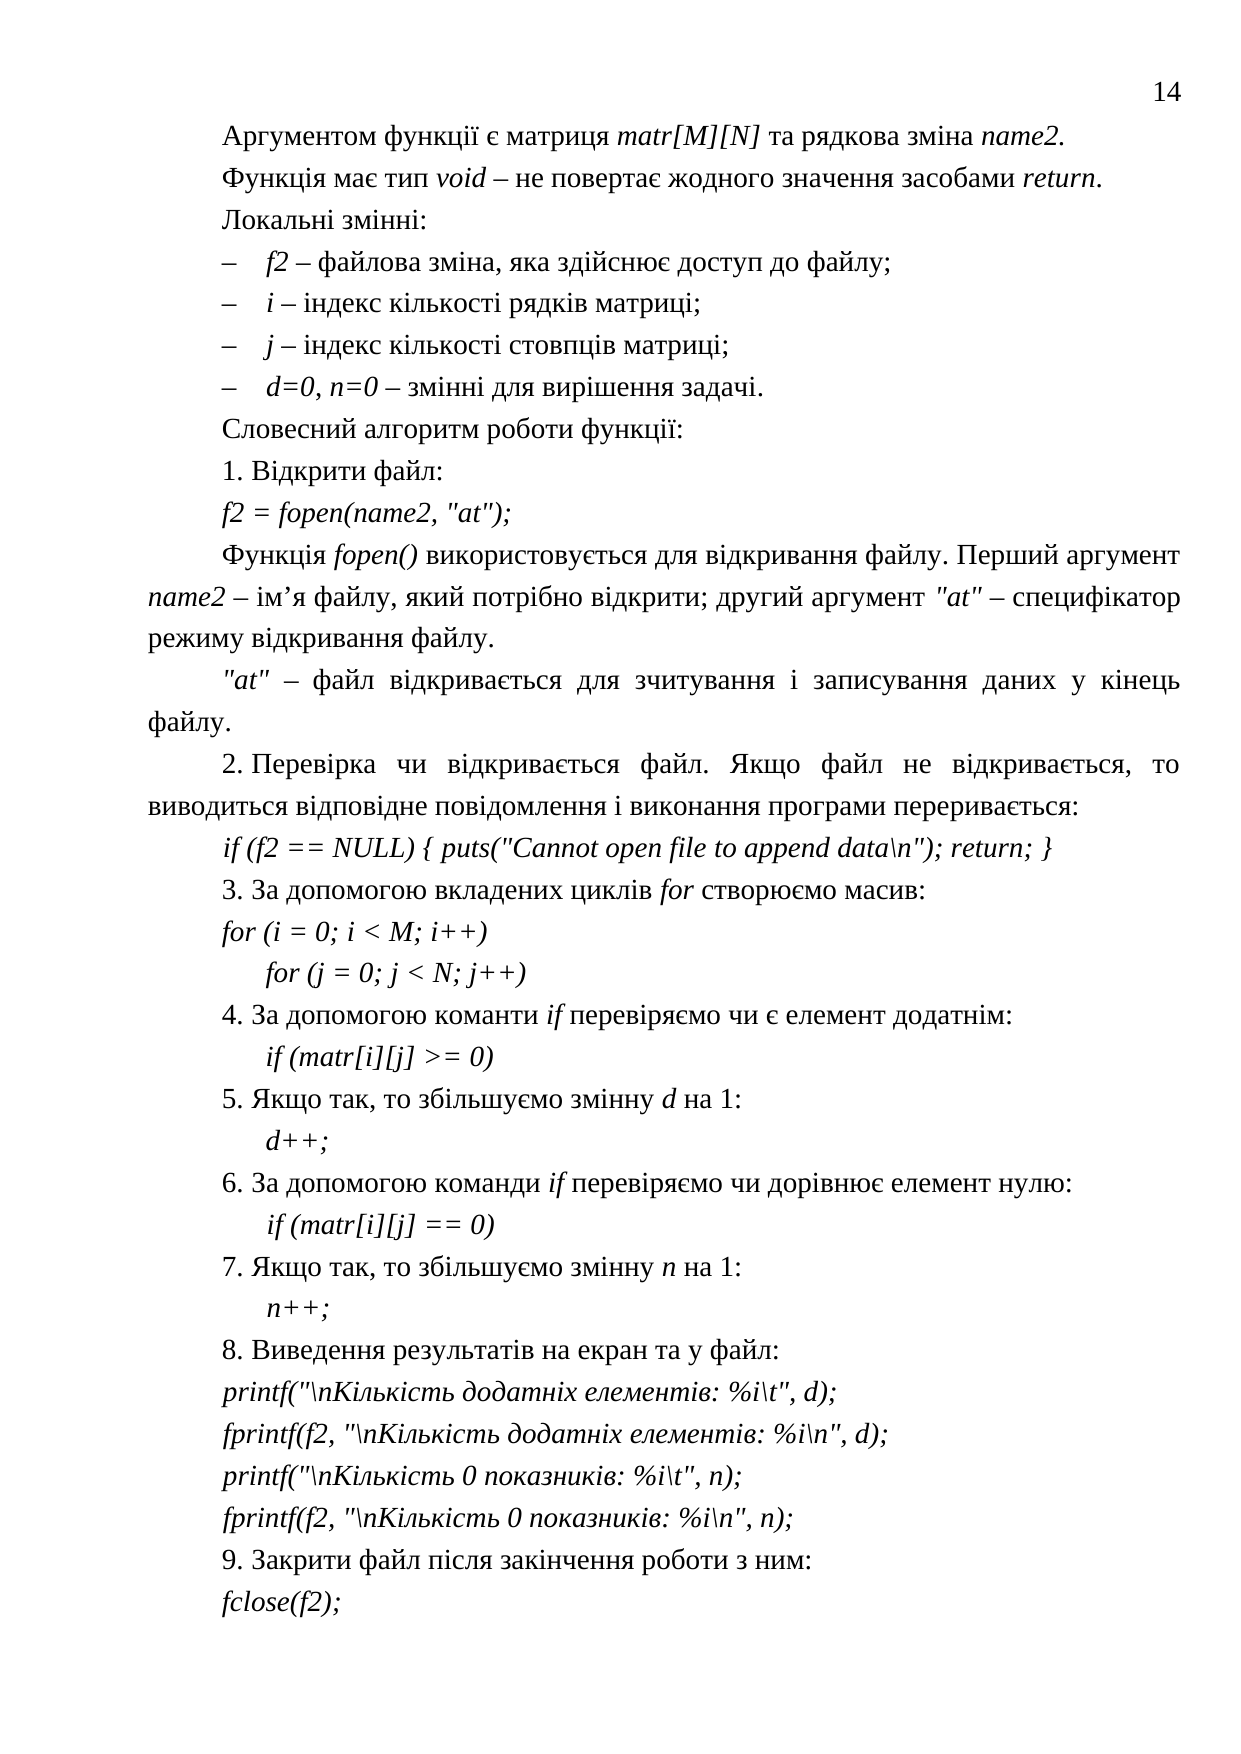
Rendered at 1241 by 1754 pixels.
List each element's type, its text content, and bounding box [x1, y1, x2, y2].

list Перевірка чи відкривається файл. Якщо файл не відкривається, то виводиться відповідне повідомлення і виконання програми переривається: [148, 746, 1181, 822]
text Аргументом функції є матриця matr[M][N] та рядкова зміна name2. [148, 118, 1181, 152]
list Закрити файл після закінчення роботи з ним: [148, 1542, 1181, 1575]
list if (f2 == NULL) { puts("Cannot open file to append data\n"); return; } [223, 830, 1181, 863]
list Відкрити файл: [222, 453, 1181, 487]
text if (matr[i][j] >= 0) [148, 1039, 1181, 1073]
list За допомогою команти if перевіряємо чи є елемент додатнім: [148, 997, 1181, 1031]
list fprintf(f2, "\nКількість 0 показників: %i\n", n); [223, 1500, 1181, 1533]
text Словесний алгоритм роботи функції: [148, 411, 1181, 445]
list n++; [223, 1291, 1181, 1324]
text f2 = fopen(name2, "at"); [148, 495, 1181, 528]
list d=0, n=0 – змінні для вирішення задачі. [148, 369, 1181, 403]
list if (matr[i][j] == 0) [223, 1207, 1181, 1240]
text for (j = 0; j < N; j++) [148, 956, 1181, 989]
list fprintf(f2, "\nКількість додатніх елементів: %i\n", d); [223, 1416, 1181, 1450]
list За допомогою команди if перевіряємо чи дорівнює елемент нулю: [148, 1165, 1181, 1198]
list За допомогою вкладених циклів for створюємо масив: [148, 872, 1181, 905]
text fclose(f2); [148, 1584, 1181, 1617]
text d++; [148, 1123, 1181, 1157]
text Функція має тип void – не повертає жодного значення засобами return. [148, 160, 1181, 193]
list j – індекс кількості стовпців матриці; [148, 327, 1181, 361]
text Функція fopen() використовується для відкривання файлу. Перший аргумент name2 – ім’я файлу, який потрібно відкрити; другий аргумент "at" – специфікатор режиму відкривання файлу. [148, 537, 1181, 654]
list Виведення результатів на екран та у файл: [148, 1332, 1181, 1366]
list printf("\nКількість 0 показників: %i\t", n); [223, 1458, 1181, 1492]
list f2 – файлова зміна, яка здійснює доступ до файлу; [148, 244, 1181, 277]
text for (i = 0; i < M; i++) [148, 914, 1181, 947]
text Локальні змінні: [148, 202, 1181, 235]
text "at" – файл відкривається для зчитування і записування даних у кінець файлу. [148, 662, 1181, 738]
list Якщо так, то збільшуємо змінну d на 1: [148, 1081, 1181, 1115]
list printf("\nКількість додатніх елементів: %i\t", d); [223, 1374, 1181, 1408]
list Якщо так, то збільшуємо змінну n на 1: [148, 1249, 1181, 1282]
list i – індекс кількості рядків матриці; [148, 286, 1181, 319]
